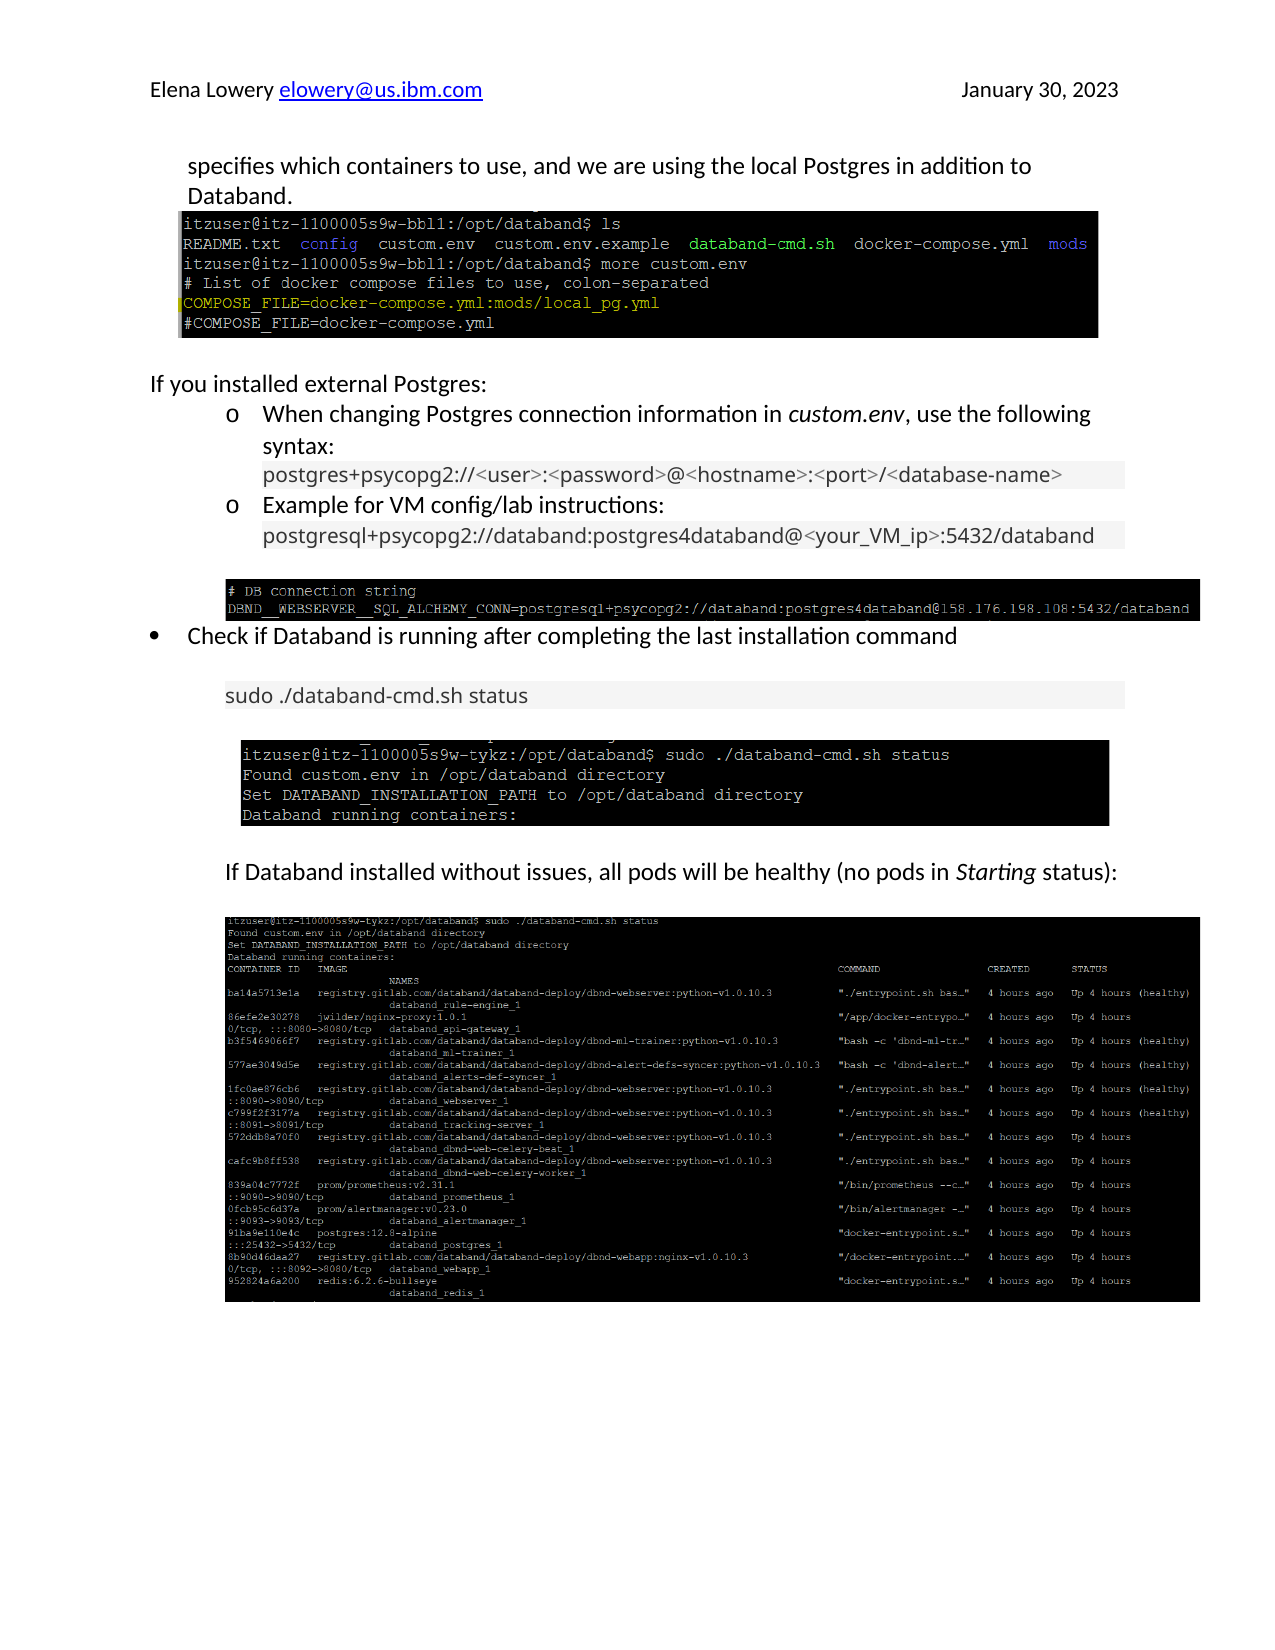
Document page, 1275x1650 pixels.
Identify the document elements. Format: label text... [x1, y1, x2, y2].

list Example for VM config/lab instructions: [225, 489, 1125, 521]
text postgresql+psycopg2://databand:postgres4databand@<your_VM_ip>:5432/databand [262, 521, 1125, 549]
picture [176, 211, 1099, 338]
picture [240, 740, 1110, 826]
picture [225, 579, 1200, 621]
picture [225, 917, 1200, 1302]
text If Databand installed without issues, all pods will be healthy (no pods in Starting status): [150, 856, 1125, 887]
text postgres+psycopg2://<user>:<password>@<hostname>:<port>/<database-name> [262, 461, 1125, 489]
list When changing Postgres connection information in custom.env, use the following syntax: [225, 398, 1125, 461]
list Check if Databand is running after completing the last installation command [150, 620, 1125, 651]
text If you installed external Postgres: [150, 368, 1125, 398]
text sudo ./databand-cmd.sh status [225, 681, 1125, 709]
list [150, 150, 1125, 211]
